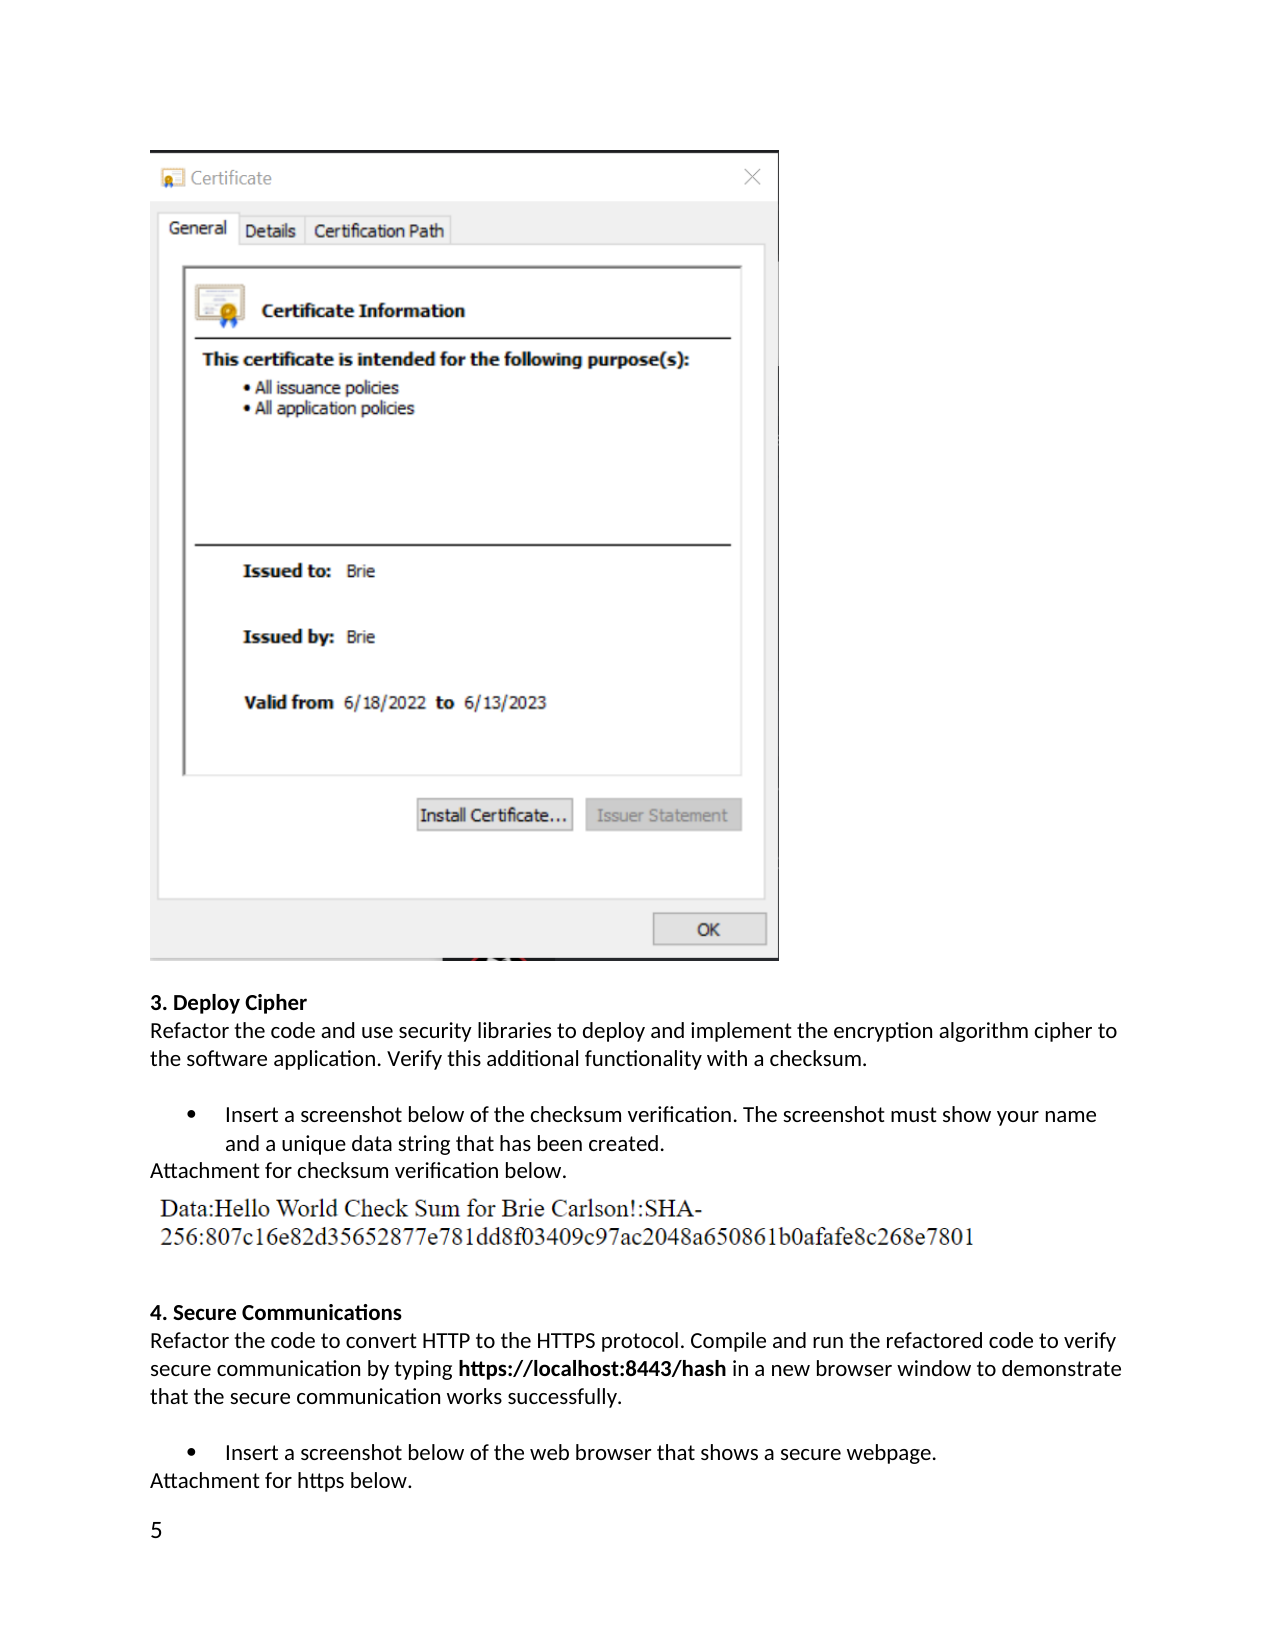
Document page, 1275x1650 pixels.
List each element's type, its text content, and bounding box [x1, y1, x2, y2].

text Attachment for https below. [150, 1466, 1125, 1494]
text Attachment for checksum verification below. [150, 1157, 1125, 1185]
text Refactor the code to convert HTTP to the HTTPS protocol. Compile and run the refactored code to verify secure communication by typing https://localhost:8443/hash in a new browser window to demonstrate that the secure communication works successfully. [150, 1326, 1125, 1410]
subtitle 4. Secure Communications [150, 1298, 1125, 1326]
picture [150, 150, 779, 961]
list Insert a screenshot below of the web browser that shows a secure webpage. [187, 1438, 1125, 1466]
picture [150, 1184, 1022, 1270]
text Refactor the code and use security libraries to deploy and implement the encryption algorithm cipher to the software application. Verify this additional functionality with a checksum. [150, 1017, 1125, 1073]
subtitle 3. Deploy Cipher [150, 988, 1125, 1017]
list Insert a screenshot below of the checksum verification. The screenshot must show your name and a unique data string that has been created. [187, 1101, 1125, 1157]
